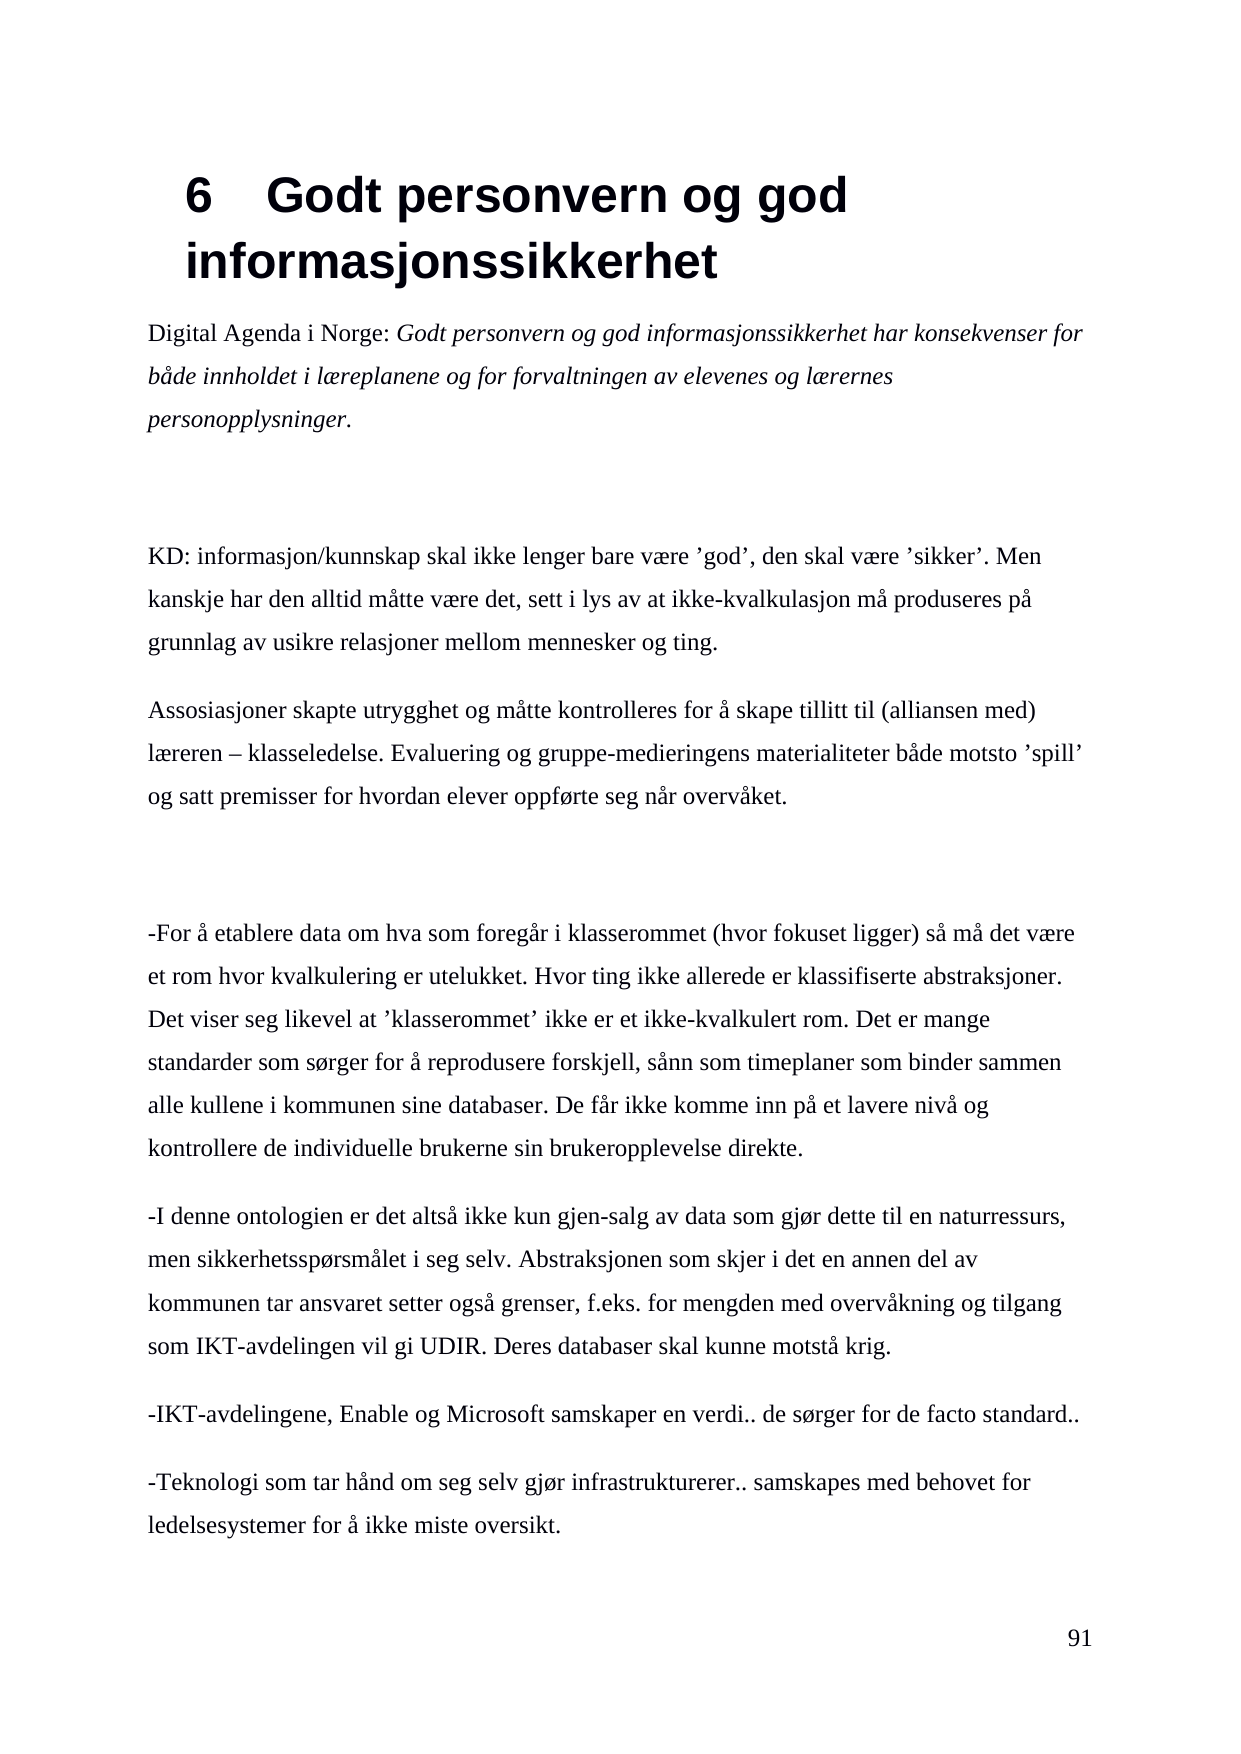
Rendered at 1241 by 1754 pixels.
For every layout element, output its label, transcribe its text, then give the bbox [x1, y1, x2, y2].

text -I denne ontologien er det altså ikke kun gjen-salg av data som gjør dette til en naturressurs, men sikkerhetsspørsmålet i seg selv. Abstraksjonen som skjer i det en annen del av kommunen tar ansvaret setter også grenser, f.eks. for mengden med overvåkning og tilgang som IKT-avdelingen vil gi UDIR. Deres databaser skal kunne motstå krig. [148, 1201, 1092, 1359]
text -Teknologi som tar hånd om seg selv gjør infrastrukturerer.. samskapes med behovet for ledelsesystemer for å ikke miste oversikt. [148, 1467, 1092, 1539]
text KD: informasjon/kunnskap skal ikke lenger bare være ’god’, den skal være ’sikker’. Men kanskje har den alltid måtte være det, sett i lys av at ikke-kvalkulasjon må produseres på grunnlag av usikre relasjoner mellom mennesker og ting. [148, 541, 1092, 656]
list Godt personvern og god informasjonssikkerhet [185, 165, 1092, 289]
text -IKT-avdelingene, Enable og Microsoft samskaper en verdi.. de sørger for de facto standard.. [148, 1399, 1092, 1428]
text Digital Agenda i Norge: Godt personvern og god informasjonssikkerhet har konsekvenser for både innholdet i læreplanene og for forvaltningen av elevenes og lærernes personopplysninger. [148, 318, 1092, 433]
text -For å etablere data om hva som foregår i klasserommet (hvor fokuset ligger) så må det være et rom hvor kvalkulering er utelukket. Hvor ting ikke allerede er klassifiserte abstraksjoner. Det viser seg likevel at ’klasserommet’ ikke er et ikke-kvalkulert rom. Det er mange standarder som sørger for å reprodusere forskjell, sånn som timeplaner som binder sammen alle kullene i kommunen sine databaser. De får ikke komme inn på et lavere nivå og kontrollere de individuelle brukerne sin brukeropplevelse direkte. [148, 918, 1092, 1162]
text Assosiasjoner skapte utrygghet og måtte kontrolleres for å skape tillitt til (alliansen med) læreren – klasseledelse. Evaluering og gruppe-medieringens materialiteter både motsto ’spill’ og satt premisser for hvordan elever oppførte seg når overvåket. [148, 695, 1092, 810]
